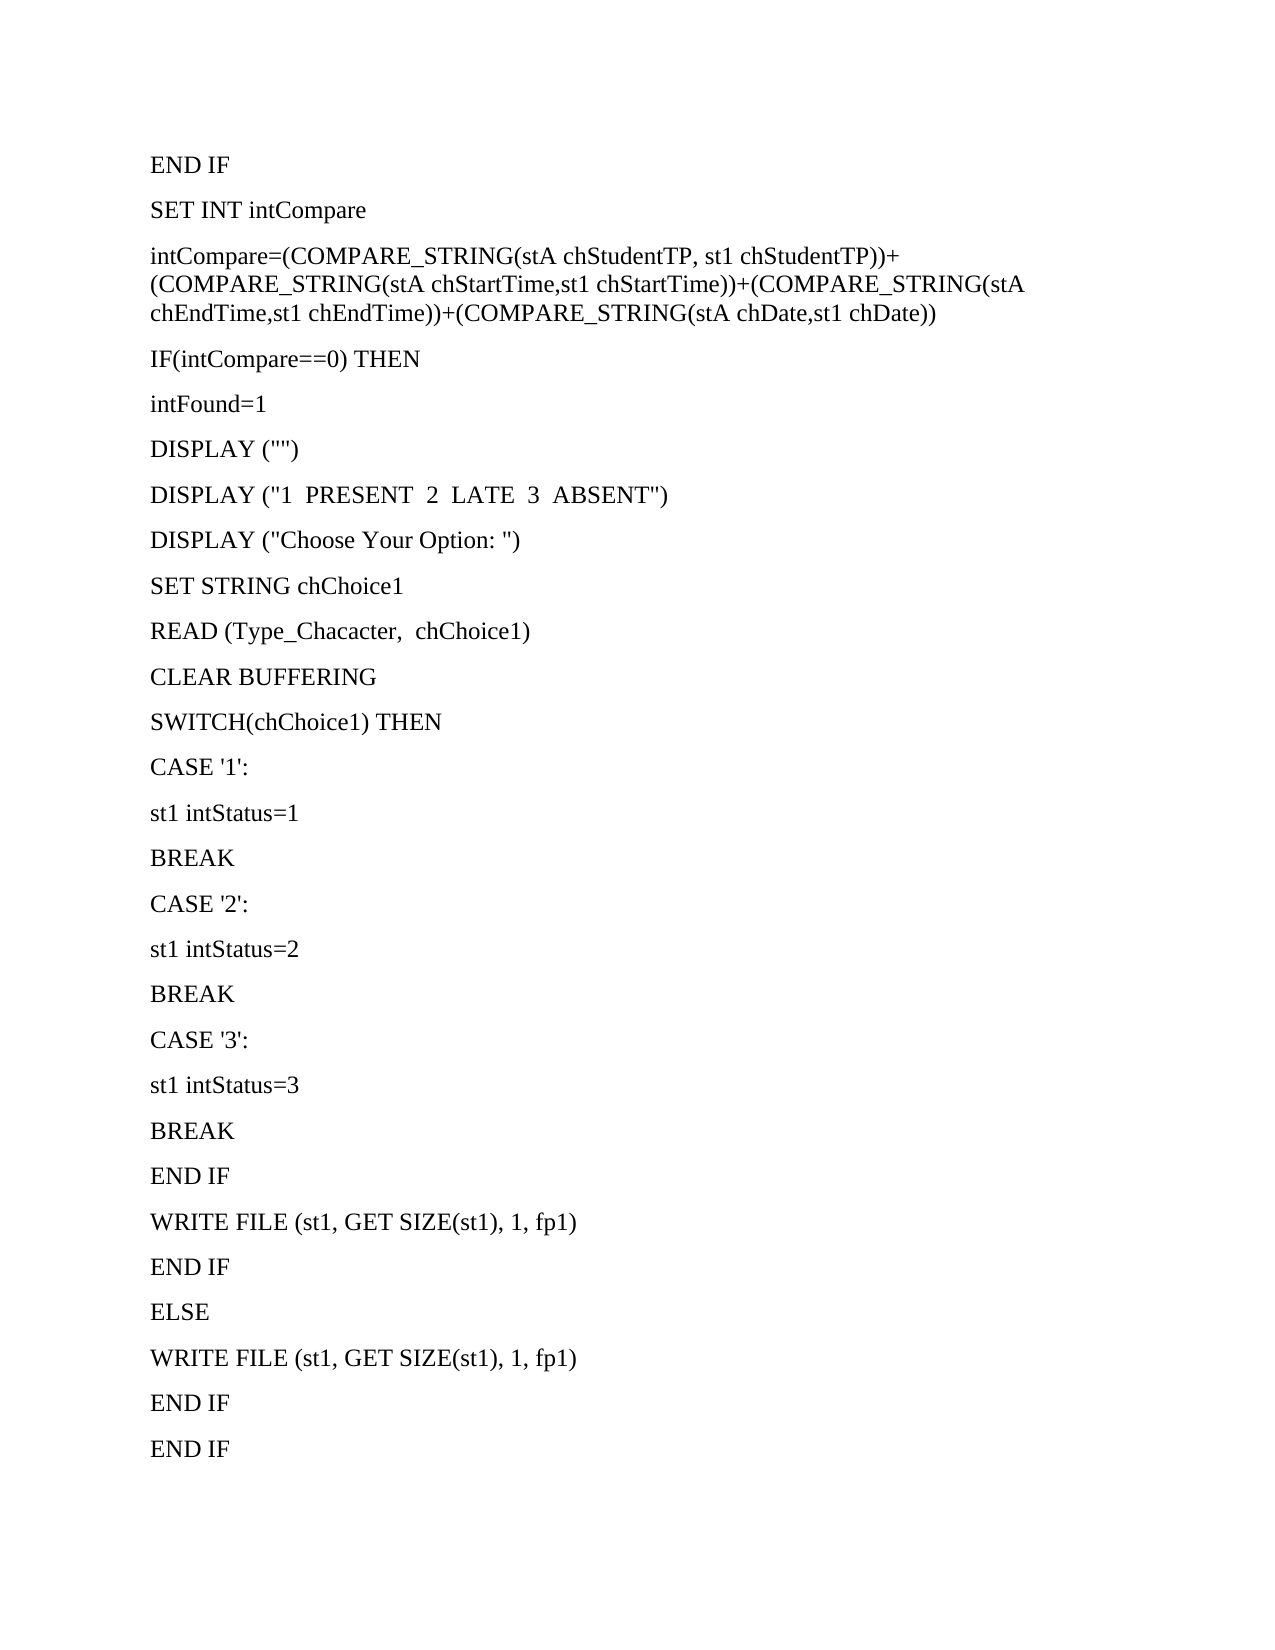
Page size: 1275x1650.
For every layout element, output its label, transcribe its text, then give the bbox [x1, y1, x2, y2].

text WRITE FILE (st1, GET SIZE(st1), 1, fp1) [150, 1343, 1125, 1372]
text SWITCH(chChoice1) THEN [150, 707, 1125, 736]
text END IF [150, 1161, 1125, 1190]
text READ (Type_Chacacter, chChoice1) [150, 616, 1125, 645]
text DISPLAY ("Choose Your Option: ") [150, 525, 1125, 554]
text DISPLAY ("") [150, 434, 1125, 463]
text DISPLAY ("1 PRESENT 2 LATE 3 ABSENT") [150, 480, 1125, 509]
text CASE '3': [150, 1025, 1125, 1054]
text END IF [150, 1388, 1125, 1417]
text SET STRING chChoice1 [150, 571, 1125, 599]
text st1 intStatus=1 [150, 798, 1125, 827]
text intFound=1 [150, 389, 1125, 418]
text BREAK [150, 1116, 1125, 1144]
text WRITE FILE (st1, GET SIZE(st1), 1, fp1) [150, 1207, 1125, 1235]
text st1 intStatus=3 [150, 1070, 1125, 1099]
text IF(intCompare==0) THEN [150, 344, 1125, 372]
text BREAK [150, 979, 1125, 1008]
text ELSE [150, 1297, 1125, 1326]
text CASE '2': [150, 889, 1125, 917]
text st1 intStatus=2 [150, 934, 1125, 963]
text END IF [150, 1434, 1125, 1462]
text BREAK [150, 843, 1125, 872]
text SET INT intCompare [150, 195, 1125, 224]
text END IF [150, 150, 1125, 179]
text CLEAR BUFFERING [150, 662, 1125, 690]
text END IF [150, 1252, 1125, 1281]
text CASE '1': [150, 752, 1125, 781]
text intCompare=(COMPARE_STRING(stA chStudentTP, st1 chStudentTP))+(COMPARE_STRING(stA chStartTime,st1 chStartTime))+(COMPARE_STRING(stA chEndTime,st1 chEndTime))+(COMPARE_STRING(stA chDate,st1 chDate)) [150, 241, 1125, 327]
